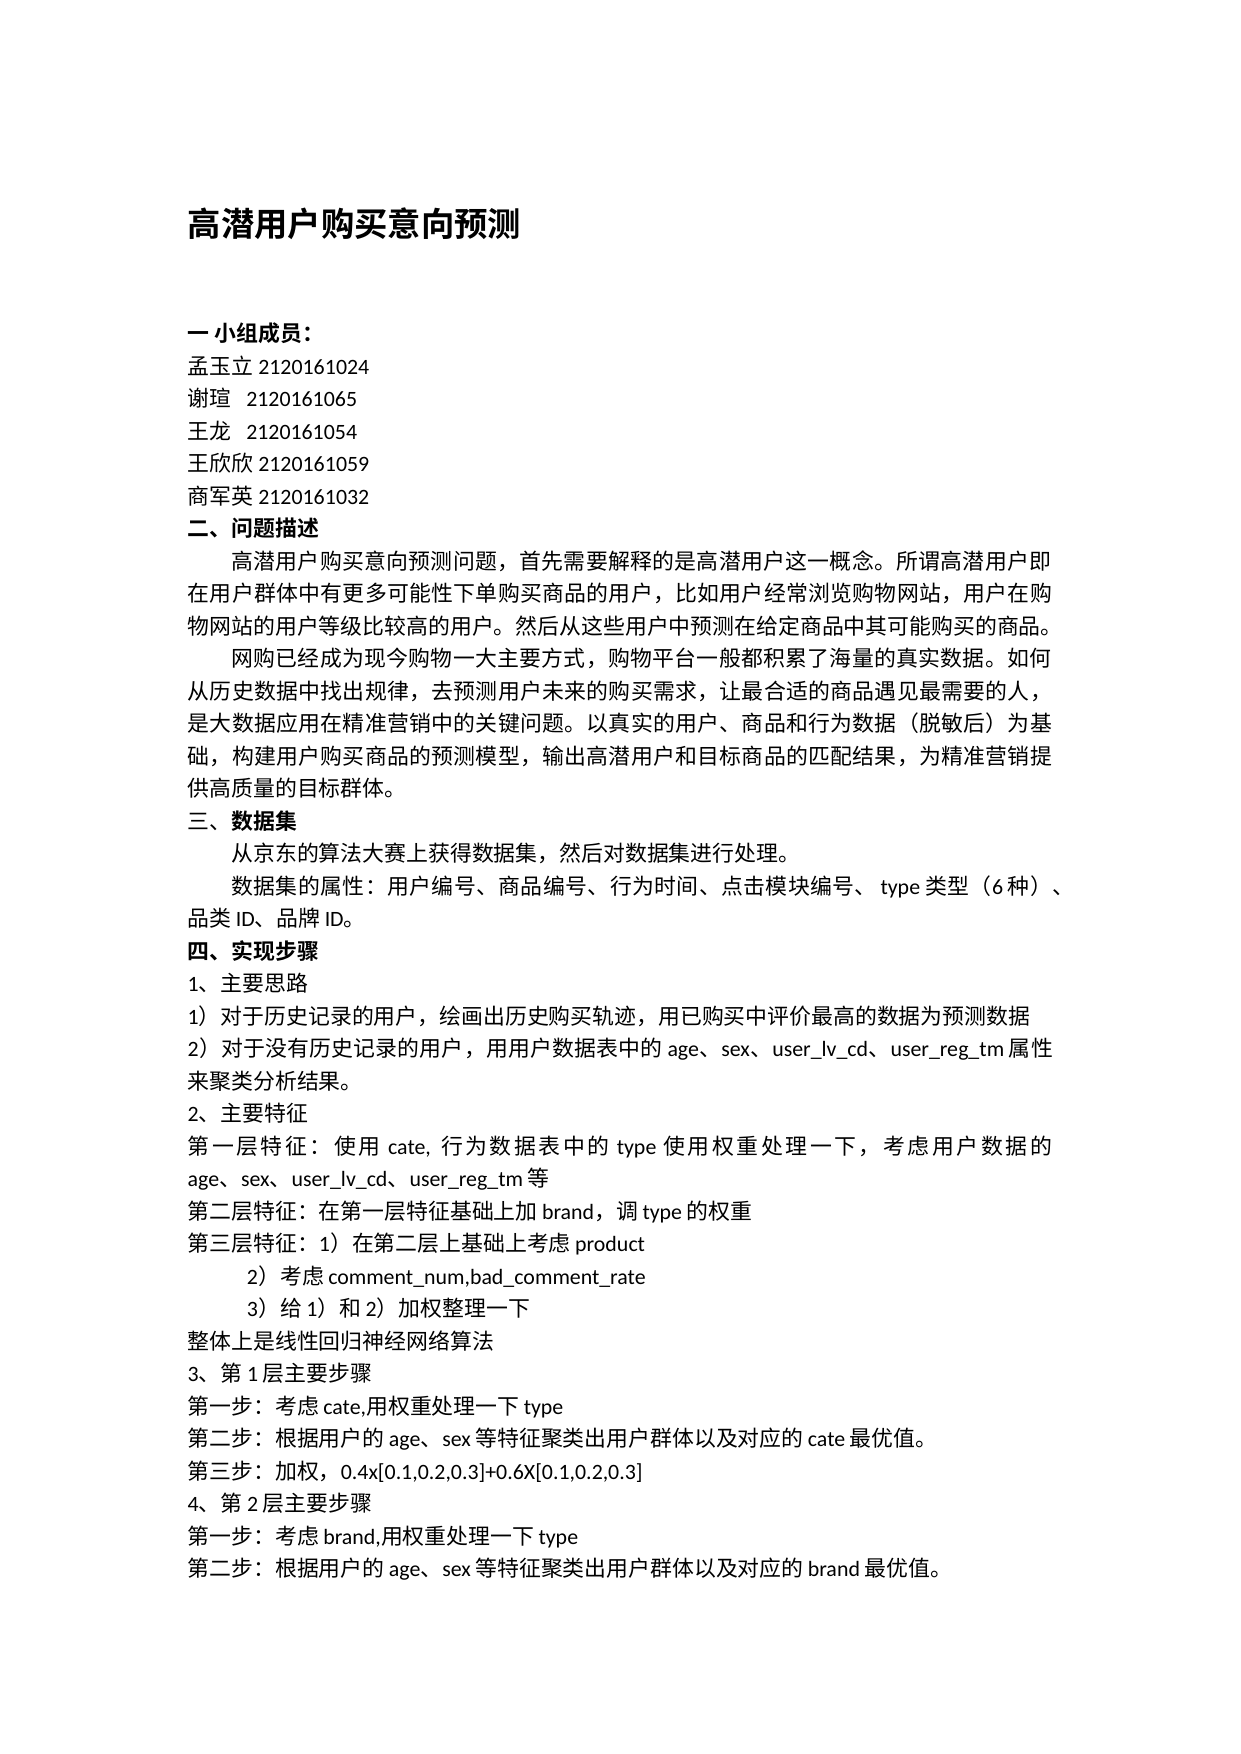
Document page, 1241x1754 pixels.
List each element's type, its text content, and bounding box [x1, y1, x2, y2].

list 网购已经成为现今购物一大主要方式，购物平台一般都积累了海量的真实数据。如何从历史数据中找出规律，去预测用户未来的购买需求，让最合适的商品遇见最需要的人，是大数据应用在精准营销中的关键问题。以真实的用户、商品和行为数据（脱敏后）为基础，构建用户购买商品的预测模型，输出高潜用户和目标商品的匹配结果，为精准营销提供高质量的目标群体。 三、数据集 [187, 641, 1053, 836]
list 第2层主要步骤 [187, 1486, 1053, 1518]
list 第二层特征：在第一层特征基础上加brand，调type的权重 [187, 1193, 1053, 1226]
list 实现步骤 [187, 933, 1053, 966]
text 王龙 2120161054 [187, 413, 1053, 446]
list 第二步：根据用户的age、sex等特征聚类出用户群体以及对应的cate最优值。 [187, 1421, 1053, 1453]
list 1、主要思路 [187, 966, 1053, 998]
text 王欣欣 2120161059 [187, 446, 1053, 478]
subtitle 高潜用户购买意向预测 [187, 189, 1053, 254]
list 3）给1）和2）加权整理一下 [187, 1291, 1053, 1323]
text 一 小组成员： [187, 316, 1053, 348]
list 第一步：考虑brand,用权重处理一下type [187, 1518, 1053, 1551]
text 商军英 2120161032 [187, 478, 1053, 511]
list 第三层特征：1）在第二层上基础上考虑product [187, 1226, 1053, 1258]
list 高潜用户购买意向预测问题，首先需要解释的是高潜用户这一概念。所谓高潜用户即在用户群体中有更多可能性下单购买商品的用户，比如用户经常浏览购物网站，用户在购物网站的用户等级比较高的用户。然后从这些用户中预测在给定商品中其可能购买的商品。 [187, 543, 1053, 641]
list 从京东的算法大赛上获得数据集，然后对数据集进行处理。 [187, 836, 1053, 868]
list 第一层特征：使用cate, 行为数据表中的type使用权重处理一下，考虑用户数据的age、sex、user_lv_cd、user_reg_tm等 [187, 1128, 1053, 1193]
list 问题描述 [187, 511, 1053, 543]
text 孟玉立 2120161024 [187, 348, 1053, 381]
list 1）对于历史记录的用户，绘画出历史购买轨迹，用已购买中评价最高的数据为预测数据 [187, 998, 1053, 1031]
list 第二步：根据用户的age、sex等特征聚类出用户群体以及对应的brand最优值。 [187, 1551, 1053, 1583]
text 谢瑄 2120161065 [187, 381, 1053, 413]
list 第一步：考虑cate,用权重处理一下type [187, 1388, 1053, 1421]
list 2）对于没有历史记录的用户，用用户数据表中的age、sex、user_lv_cd、user_reg_tm属性来聚类分析结果。 [187, 1031, 1053, 1096]
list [187, 1453, 1053, 1486]
list 数据集的属性：用户编号、商品编号、行为时间、点击模块编号、type类型（6种）、品类ID、品牌ID。 [187, 868, 1053, 933]
list 整体上是线性回归神经网络算法 [187, 1323, 1053, 1356]
list 2、主要特征 [187, 1096, 1053, 1128]
list 2）考虑comment_num,bad_comment_rate [187, 1258, 1053, 1291]
list 3、第1层主要步骤 [187, 1356, 1053, 1388]
